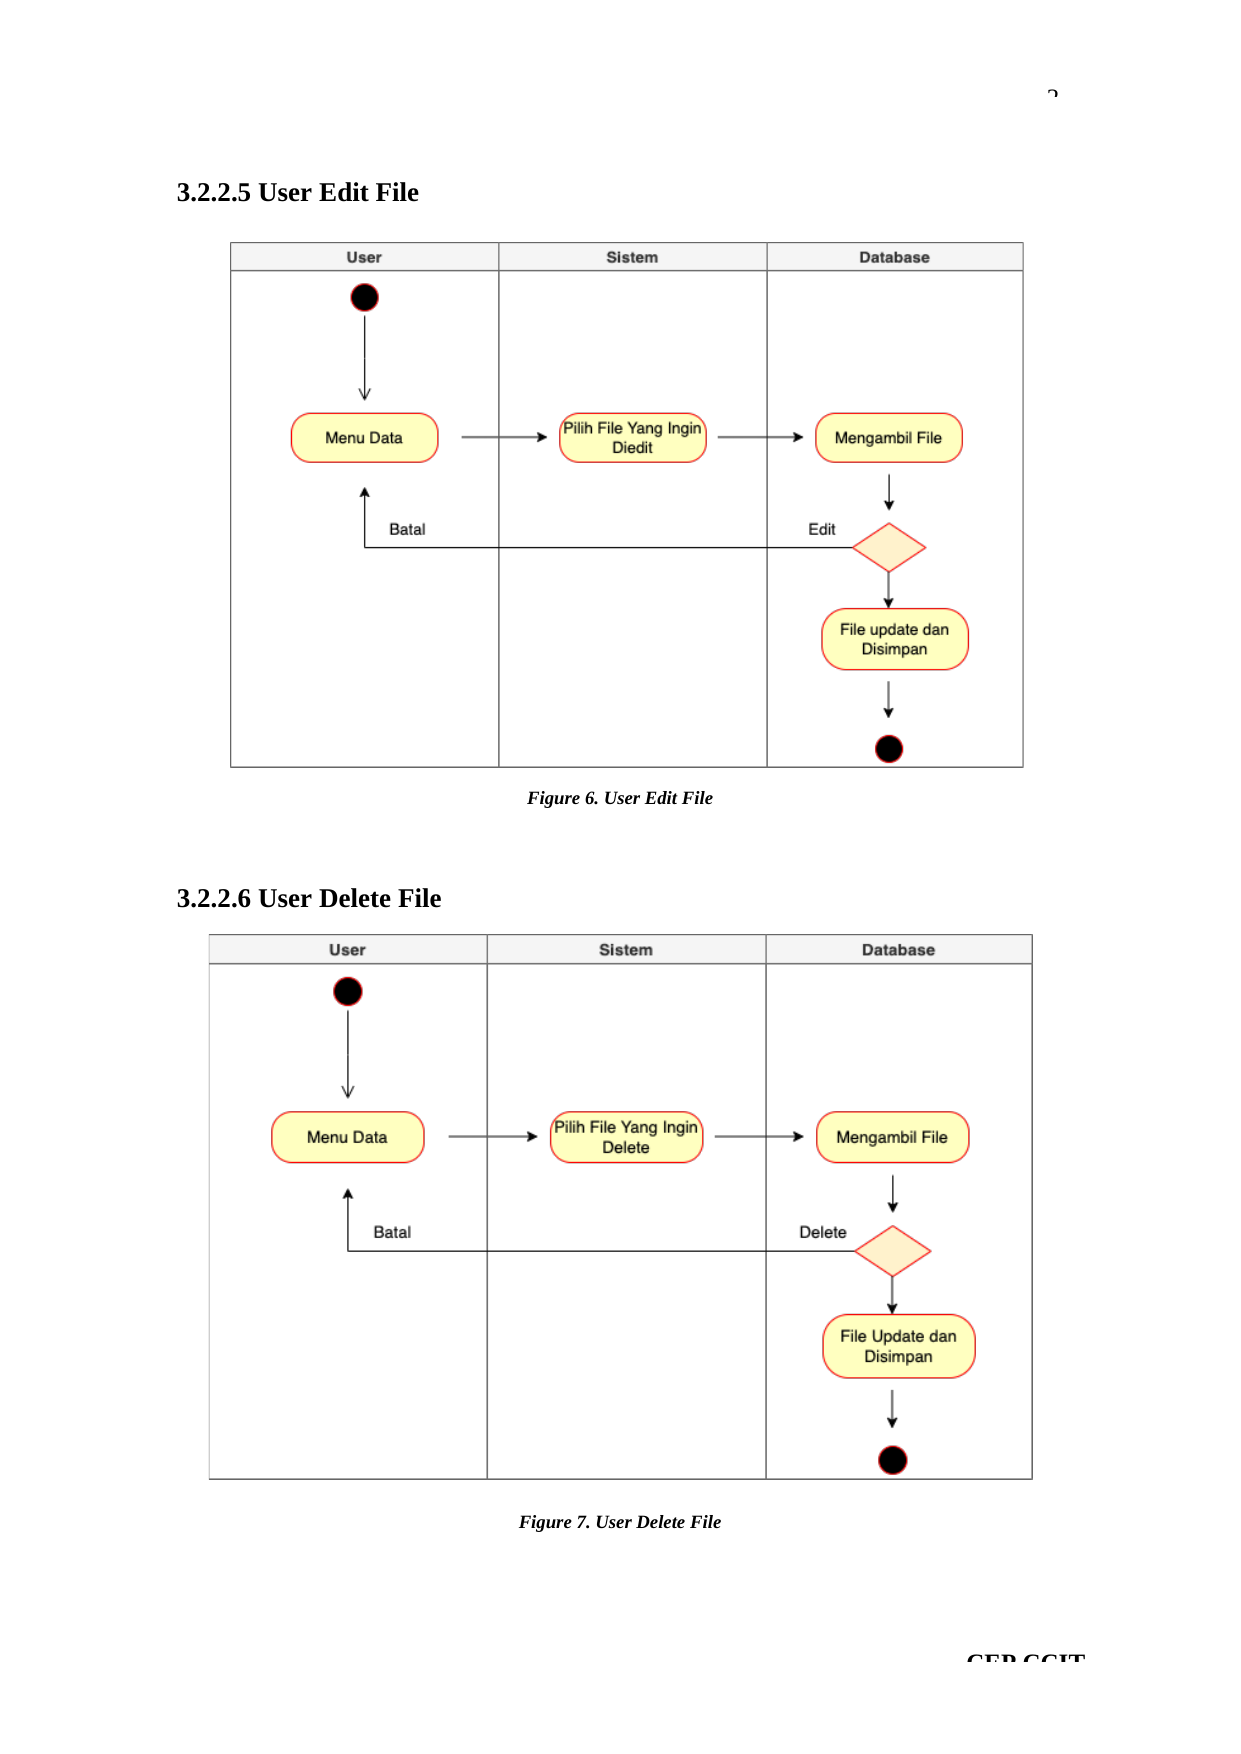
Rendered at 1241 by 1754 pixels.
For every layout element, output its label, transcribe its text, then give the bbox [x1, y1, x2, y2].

text Figure 6. User Edit File [310, 787, 929, 809]
picture [230, 242, 1024, 768]
subtitle User Delete File [177, 882, 1090, 913]
picture [208, 934, 1033, 1480]
subtitle User Edit File [177, 177, 1090, 208]
text Figure 7. User Delete File [310, 1511, 929, 1532]
